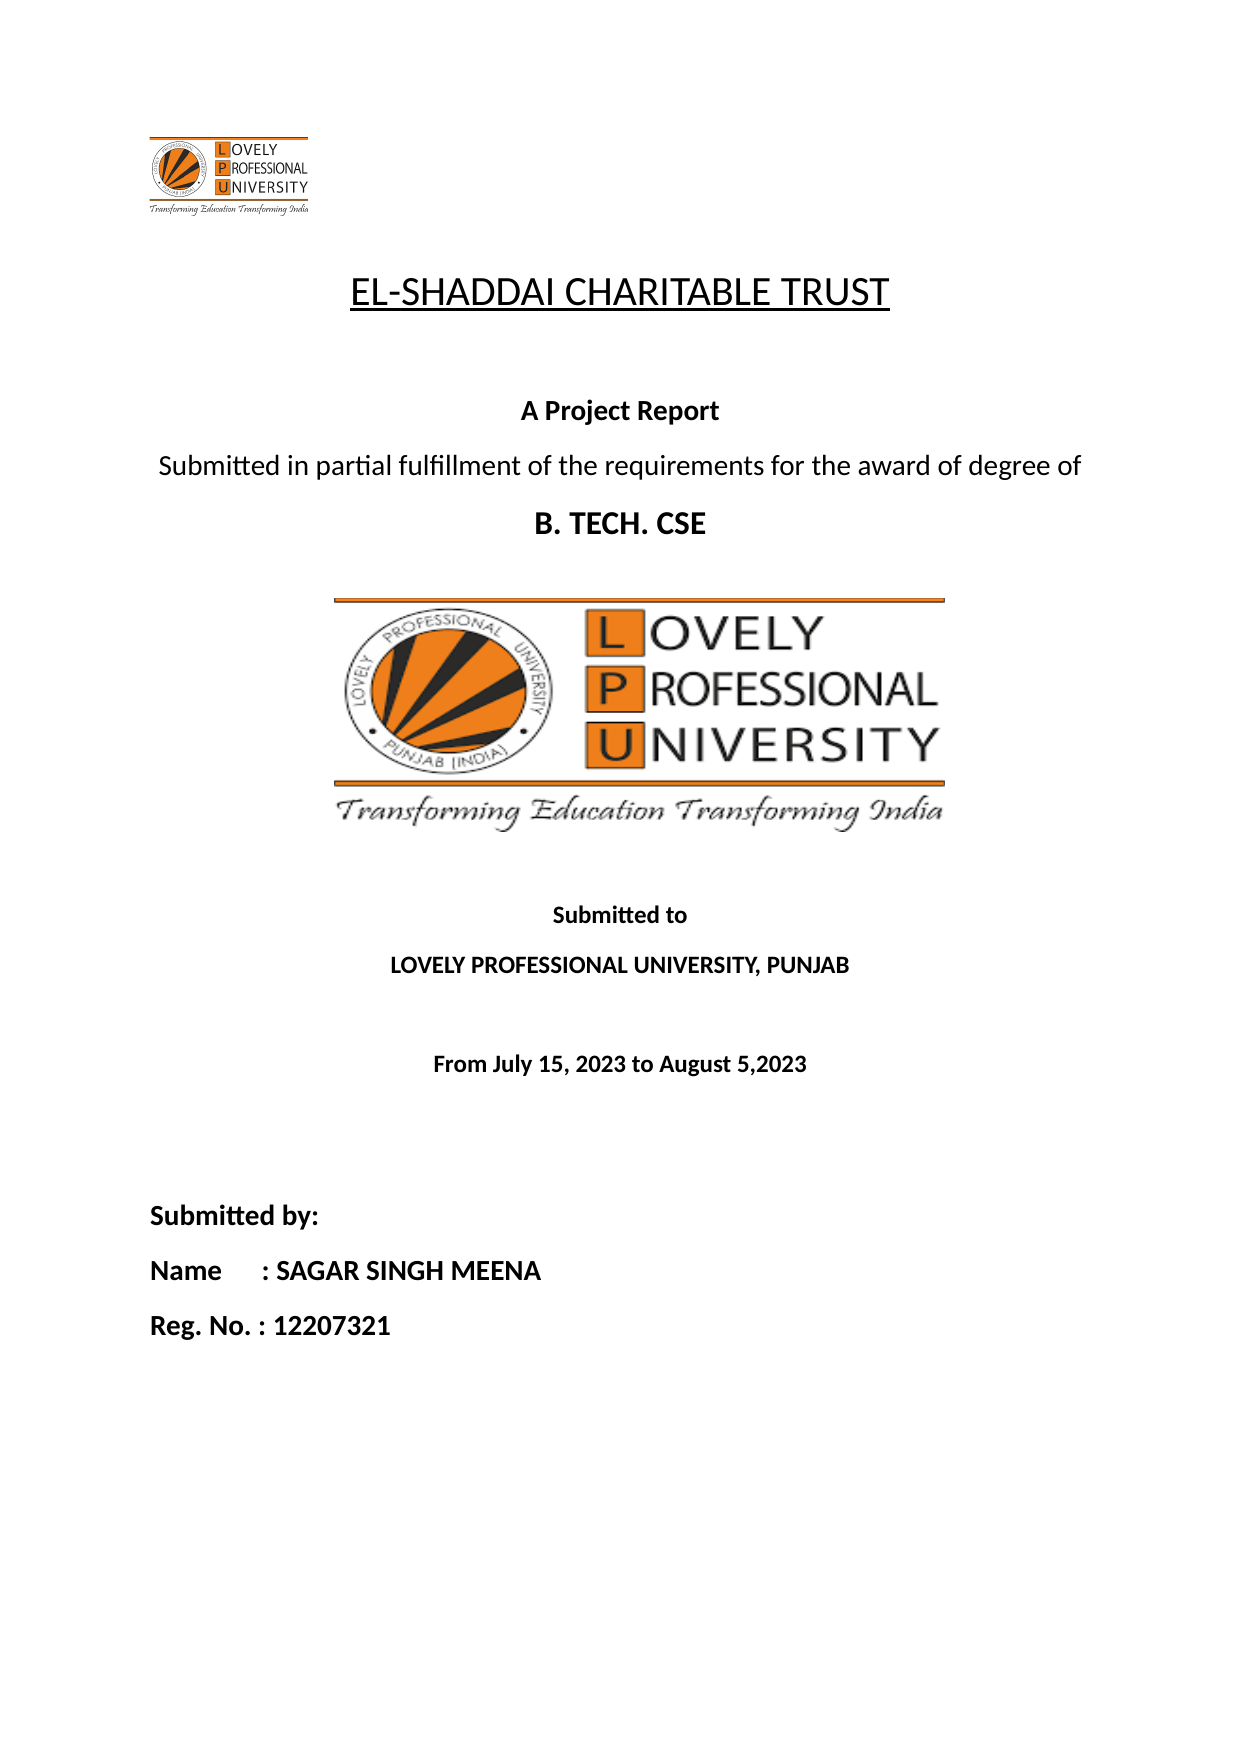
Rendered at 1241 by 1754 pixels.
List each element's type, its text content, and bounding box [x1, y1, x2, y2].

text From July 15, 2023 to August 5,2023 [150, 1048, 1090, 1079]
picture [149, 137, 308, 216]
picture [334, 598, 945, 832]
text EL-SHADDAI CHARITABLE TRUST [150, 265, 1090, 316]
text Name : SAGAR SINGH MEENA [150, 1252, 1090, 1288]
text A Project Report [150, 392, 1090, 427]
text Reg. No. : 12207321 [150, 1307, 1090, 1343]
text B. TECH. CSE [150, 502, 1090, 543]
text LOVELY PROFESSIONAL UNIVERSITY, PUNJAB [150, 949, 1090, 979]
text Submitted by: [150, 1197, 1090, 1232]
text Submitted in partial fulfillment of the requirements for the award of degree of [150, 447, 1090, 482]
text Submitted to [150, 899, 1090, 930]
